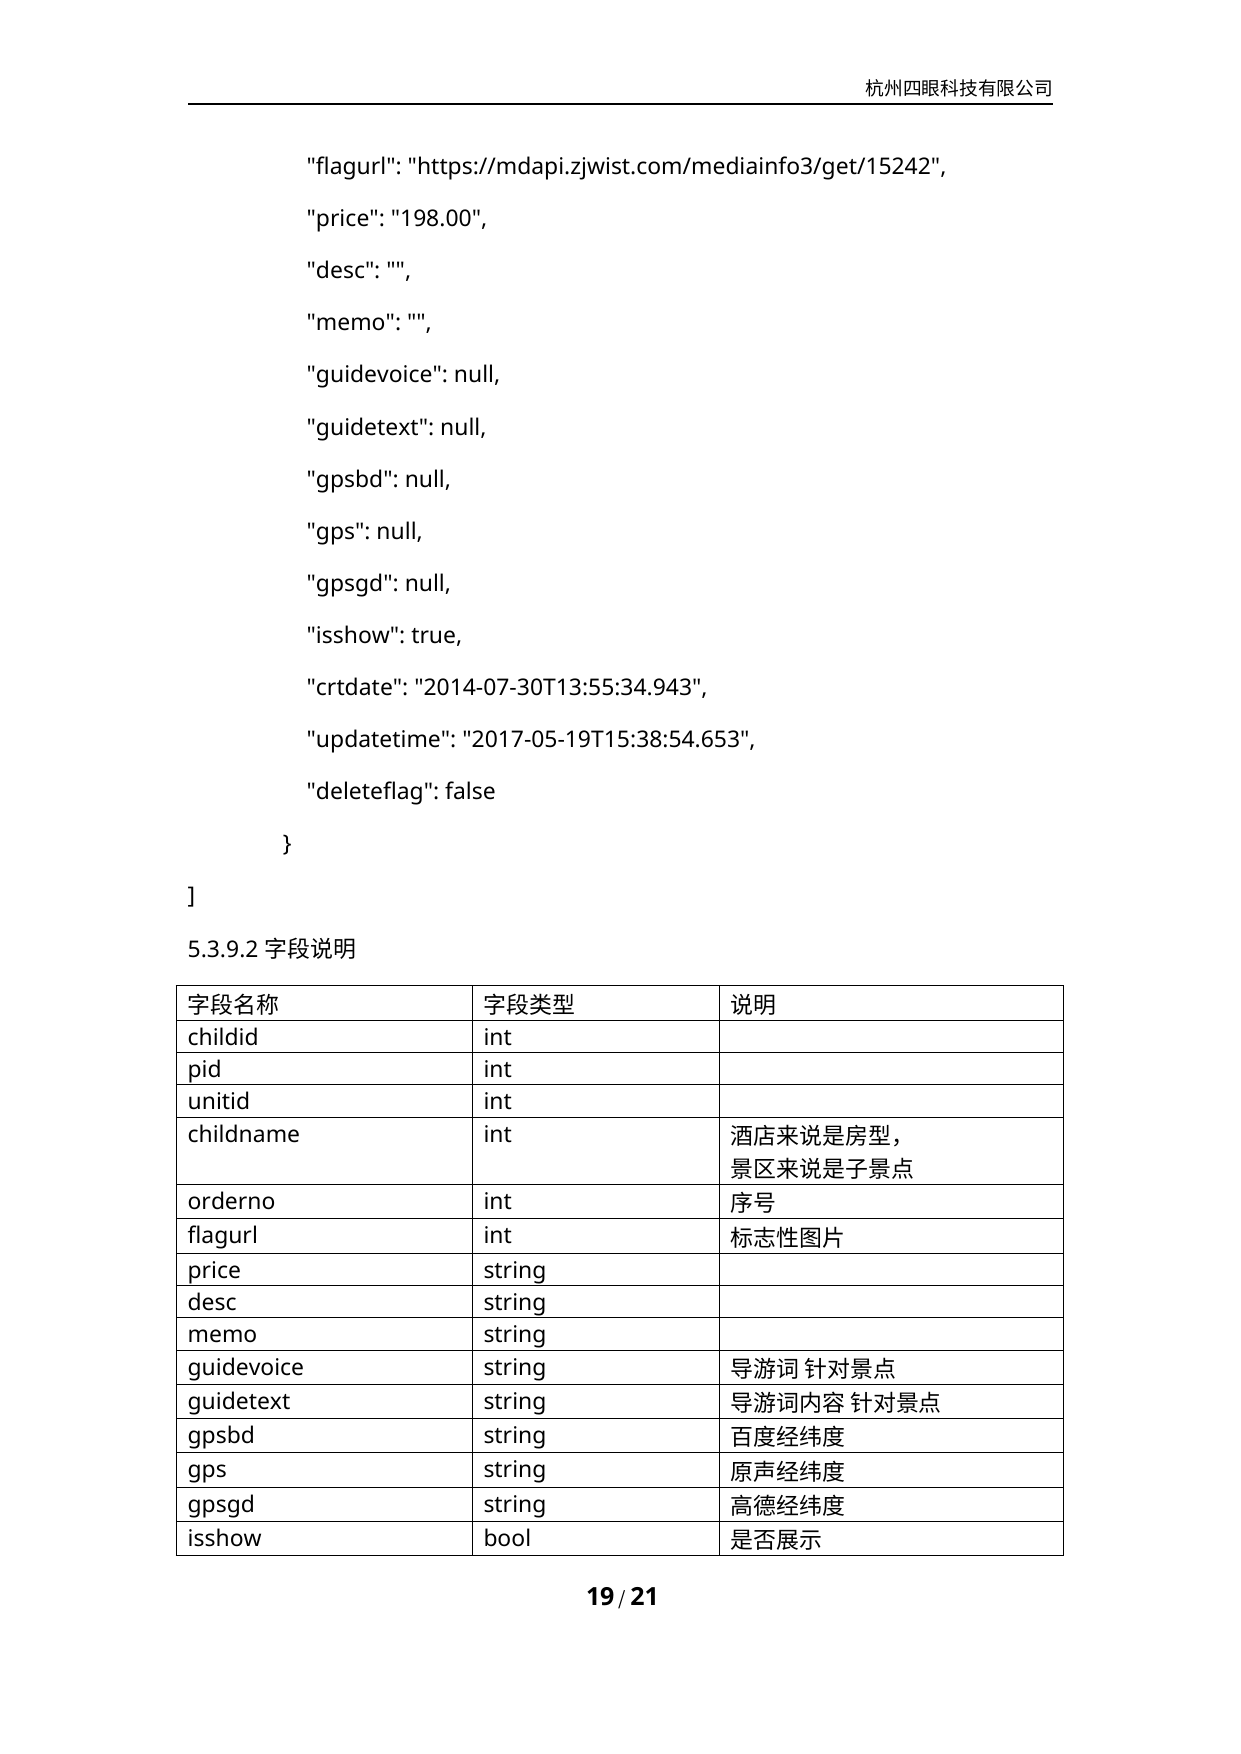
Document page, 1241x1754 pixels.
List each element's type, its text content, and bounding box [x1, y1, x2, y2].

table_cell int [473, 1185, 719, 1218]
text "crtdate": "2014-07-30T13:55:34.943", [187, 671, 1053, 702]
table_cell 是否展示 [720, 1522, 1063, 1555]
table_cell bool [473, 1522, 719, 1555]
text "gps": null, [187, 514, 1053, 546]
table_cell int [473, 1219, 719, 1253]
table_cell 原声经纬度 [720, 1453, 1063, 1487]
text "updatetime": "2017-05-19T15:38:54.653", [187, 723, 1053, 754]
text "memo": "", [187, 306, 1053, 337]
table_cell guidetext [177, 1385, 472, 1418]
table_cell string [473, 1488, 719, 1521]
table_cell 标志性图片 [720, 1219, 1063, 1253]
table_header 字段名称 [177, 986, 472, 1020]
table_cell [720, 1021, 1063, 1052]
table_cell pid [177, 1053, 472, 1084]
text "gpsbd": null, [187, 462, 1053, 494]
table_cell isshow [177, 1522, 472, 1555]
table_cell int [473, 1085, 719, 1117]
table_cell [720, 1318, 1063, 1349]
text "deleteflag": false [187, 775, 1053, 806]
table_cell 百度经纬度 [720, 1419, 1063, 1452]
table_cell [720, 1286, 1063, 1317]
table_cell orderno [177, 1185, 472, 1218]
table_cell string [473, 1351, 719, 1384]
table_cell guidevoice [177, 1351, 472, 1384]
text "isshow": true, [187, 619, 1053, 650]
text "desc": "", [187, 254, 1053, 285]
table_cell int [473, 1021, 719, 1052]
table_cell string [473, 1318, 719, 1349]
table_cell 酒店来说是房型， 景区来说是子景点 [720, 1118, 1063, 1184]
table_cell string [473, 1453, 719, 1487]
table_cell string [473, 1254, 719, 1285]
text "guidetext": null, [187, 410, 1053, 442]
table_header 字段类型 [473, 986, 719, 1020]
table_cell childid [177, 1021, 472, 1052]
table_cell price [177, 1254, 472, 1285]
table_cell [720, 1053, 1063, 1084]
table_cell [720, 1085, 1063, 1117]
table_cell 高德经纬度 [720, 1488, 1063, 1521]
table_cell desc [177, 1286, 472, 1317]
table_cell string [473, 1385, 719, 1418]
table_cell gps [177, 1453, 472, 1487]
table_cell memo [177, 1318, 472, 1349]
table_cell unitid [177, 1085, 472, 1117]
table_cell string [473, 1286, 719, 1317]
text 5.3.9.2 字段说明 [187, 931, 1053, 964]
text ] [187, 879, 1053, 910]
text } [187, 827, 1053, 858]
table_cell childname [177, 1118, 472, 1184]
table_cell [720, 1254, 1063, 1285]
table_cell gpsbd [177, 1419, 472, 1452]
table_cell string [473, 1419, 719, 1452]
table_cell flagurl [177, 1219, 472, 1253]
table_header 说明 [720, 986, 1063, 1020]
table_cell gpsgd [177, 1488, 472, 1521]
text "price": "198.00", [187, 202, 1053, 233]
table_cell int [473, 1053, 719, 1084]
text "guidevoice": null, [187, 358, 1053, 389]
table_cell 导游词 针对景点 [720, 1351, 1063, 1384]
table_cell 导游词内容 针对景点 [720, 1385, 1063, 1418]
text "gpsgd": null, [187, 567, 1053, 598]
table_cell 序号 [720, 1185, 1063, 1218]
table_cell int [473, 1118, 719, 1184]
text "flagurl": "https://mdapi.zjwist.com/mediainfo3/get/15242", [187, 150, 1053, 181]
